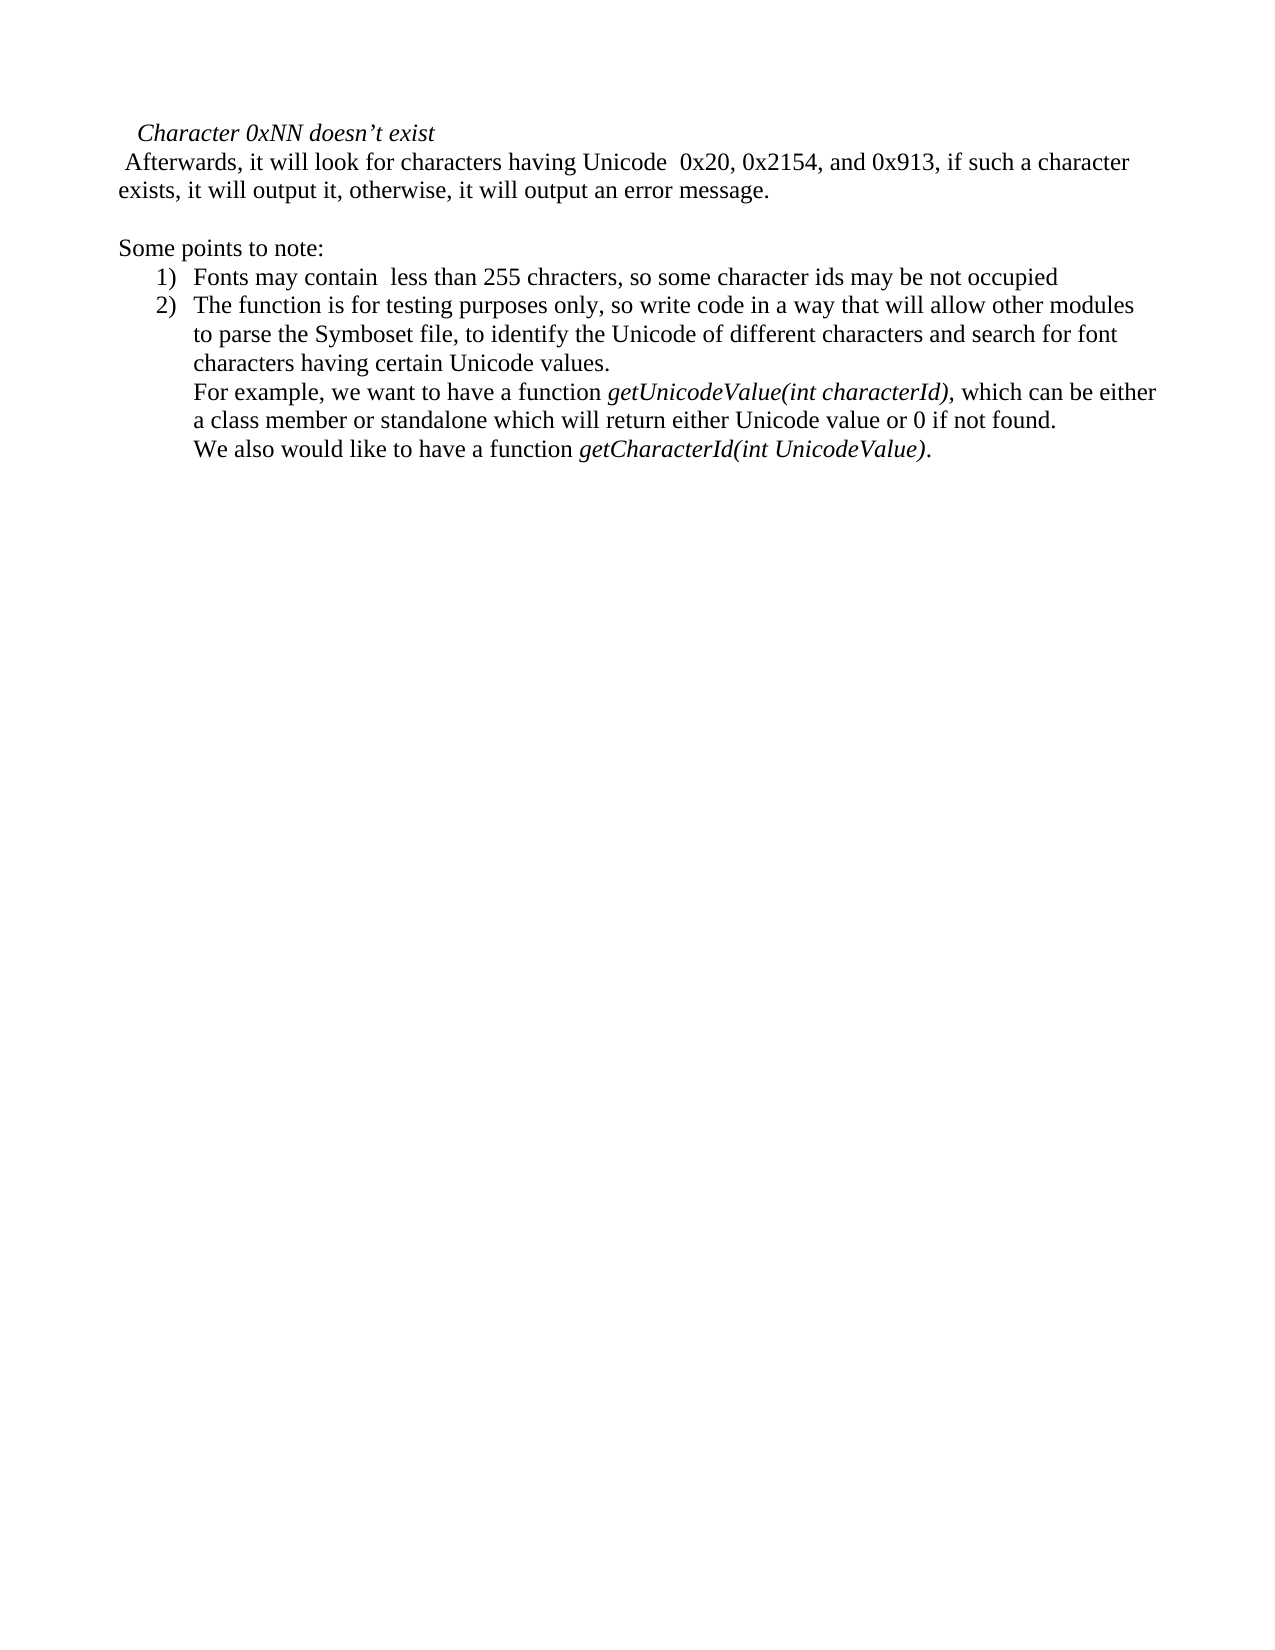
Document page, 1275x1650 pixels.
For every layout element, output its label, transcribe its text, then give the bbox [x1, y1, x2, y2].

list The function is for testing purposes only, so write code in a way that will allow other modules to parse the Symboset file, to identify the Unicode of different characters and search for font characters having certain Unicode values. [156, 291, 1157, 377]
list Fonts may contain less than 255 chracters, so some character ids may be not occupied [156, 262, 1157, 291]
list We also would like to have a function getCharacterId(int UnicodeValue). [193, 434, 1157, 463]
text Afterwards, it will look for characters having Unicode 0x20, 0x2154, and 0x913, if such a character exists, it will output it, otherwise, it will output an error message. [118, 147, 1157, 204]
text Character 0xNN doesn’t exist [118, 118, 1157, 147]
text Some points to note: [118, 233, 1157, 262]
list For example, we want to have a function getUnicodeValue(int characterId), which can be either a class member or standalone which will return either Unicode value or 0 if not found. [193, 377, 1157, 434]
